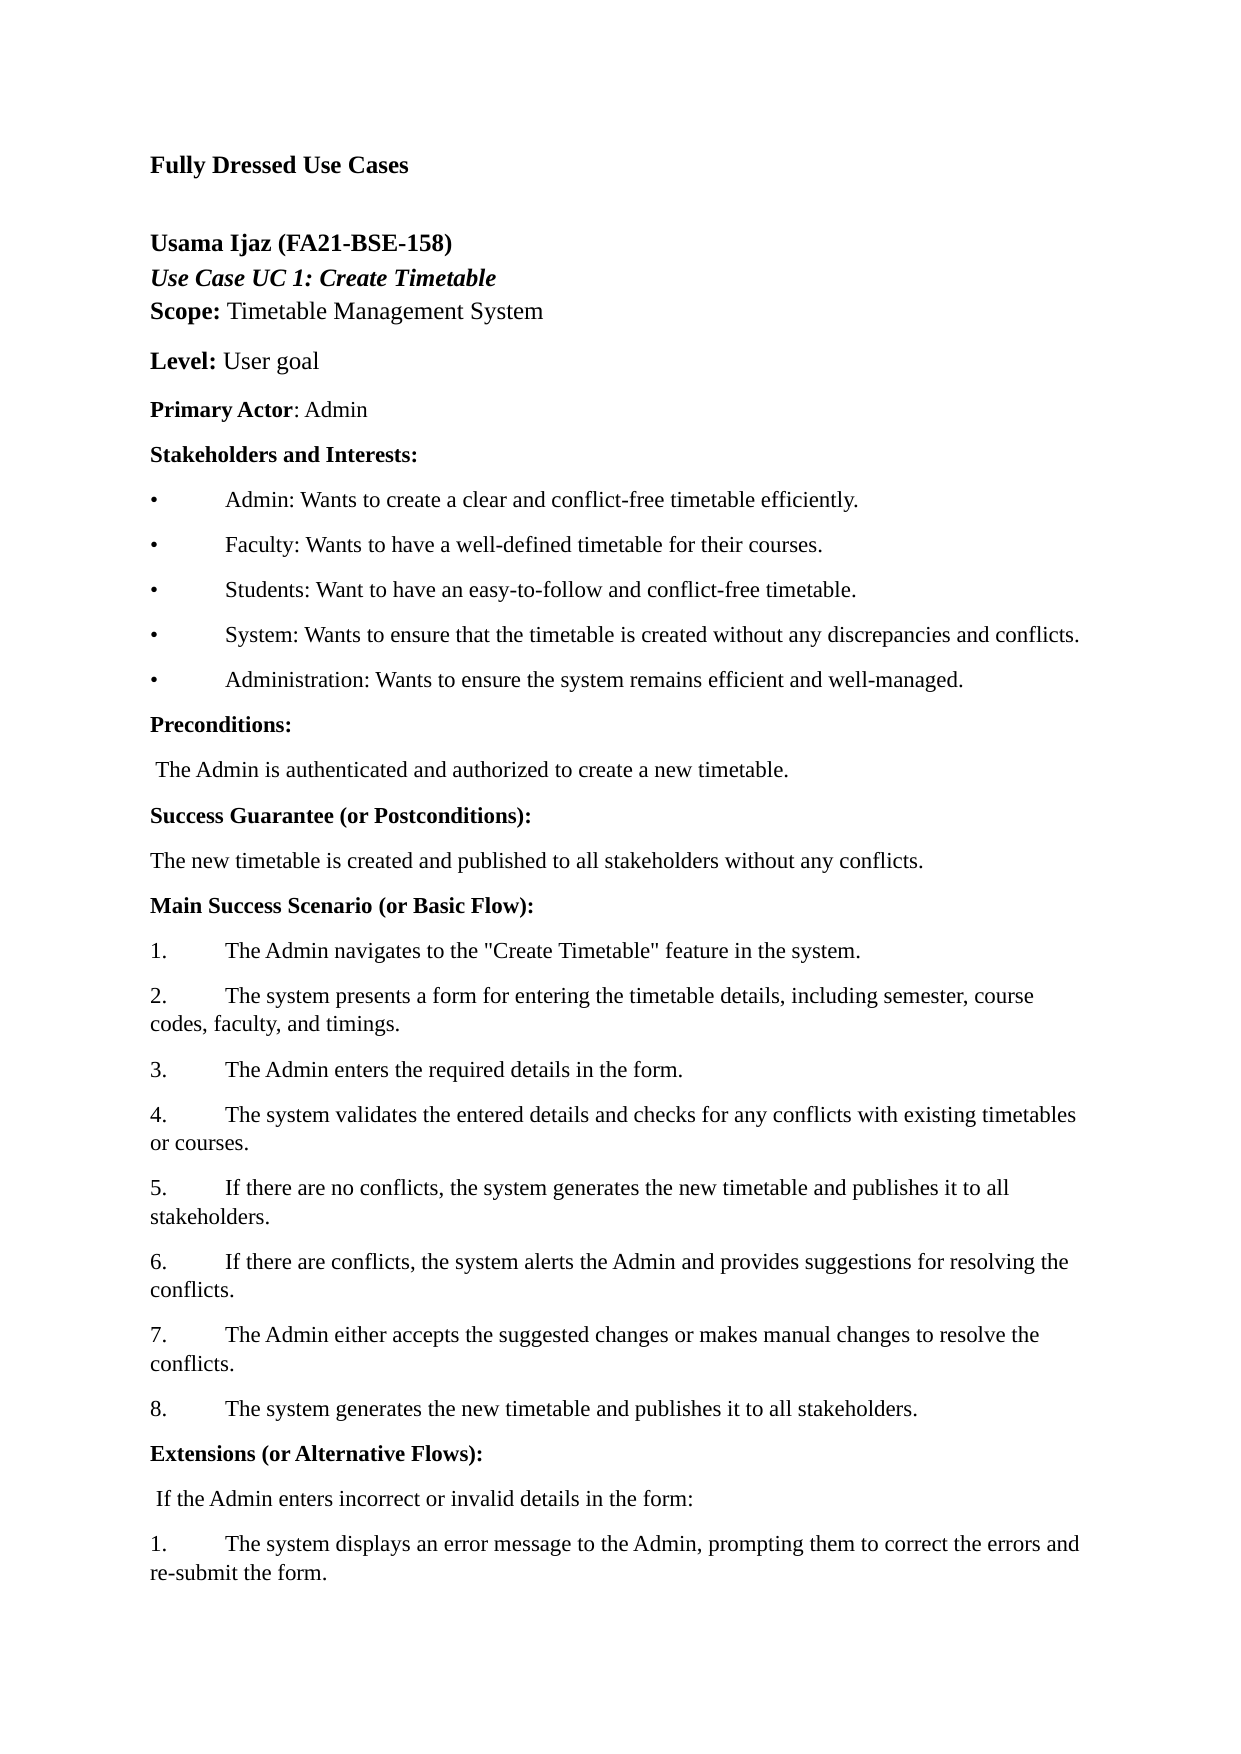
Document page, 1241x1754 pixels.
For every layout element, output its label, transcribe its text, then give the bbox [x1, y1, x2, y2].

text The Admin is authenticated and authorized to create a new timetable. [150, 757, 1090, 783]
text The new timetable is created and published to all stakeholders without any conflicts. [150, 847, 1090, 873]
text • Faculty: Wants to have a well-defined timetable for their courses. [150, 531, 1090, 557]
text If the Admin enters incorrect or invalid details in the form: [150, 1485, 1090, 1511]
text 4. The system validates the entered details and checks for any conflicts with existing timetables or courses. [150, 1101, 1090, 1156]
text Main Success Scenario (or Basic Flow): [150, 892, 1090, 918]
subtitle Use Case UC 1: Create Timetable [150, 263, 1090, 292]
text 2. The system presents a form for entering the timetable details, including semester, course codes, faculty, and timings. [150, 982, 1090, 1037]
text • Students: Want to have an easy-to-follow and conflict-free timetable. [150, 576, 1090, 602]
text 3. The Admin enters the required details in the form. [150, 1056, 1090, 1082]
text 7. The Admin either accepts the suggested changes or makes manual changes to resolve the conflicts. [150, 1321, 1090, 1376]
text 1. The Admin navigates to the "Create Timetable" feature in the system. [150, 937, 1090, 963]
text Level: User goal [150, 346, 1090, 375]
text 6. If there are conflicts, the system alerts the Admin and provides suggestions for resolving the conflicts. [150, 1248, 1090, 1303]
text Preconditions: [150, 711, 1090, 738]
text 5. If there are no conflicts, the system generates the new timetable and publishes it to all stakeholders. [150, 1174, 1090, 1229]
text Stakeholders and Interests: [150, 441, 1090, 467]
text Success Guarantee (or Postconditions): [150, 802, 1090, 828]
text Primary Actor: Admin [150, 396, 1090, 422]
text Extensions (or Alternative Flows): [150, 1440, 1090, 1466]
subtitle Usama Ijaz (FA21-BSE-158) [150, 228, 1090, 257]
text • Administration: Wants to ensure the system remains efficient and well-managed. [150, 666, 1090, 693]
text Scope: Timetable Management System [150, 296, 1090, 325]
text 1. The system displays an error message to the Admin, prompting them to correct the errors and re-submit the form. [150, 1530, 1090, 1585]
text • Admin: Wants to create a clear and conflict-free timetable efficiently. [150, 486, 1090, 512]
subtitle Fully Dressed Use Cases [150, 150, 1090, 179]
text • System: Wants to ensure that the timetable is created without any discrepancies and conflicts. [150, 621, 1090, 648]
text 8. The system generates the new timetable and publishes it to all stakeholders. [150, 1395, 1090, 1421]
